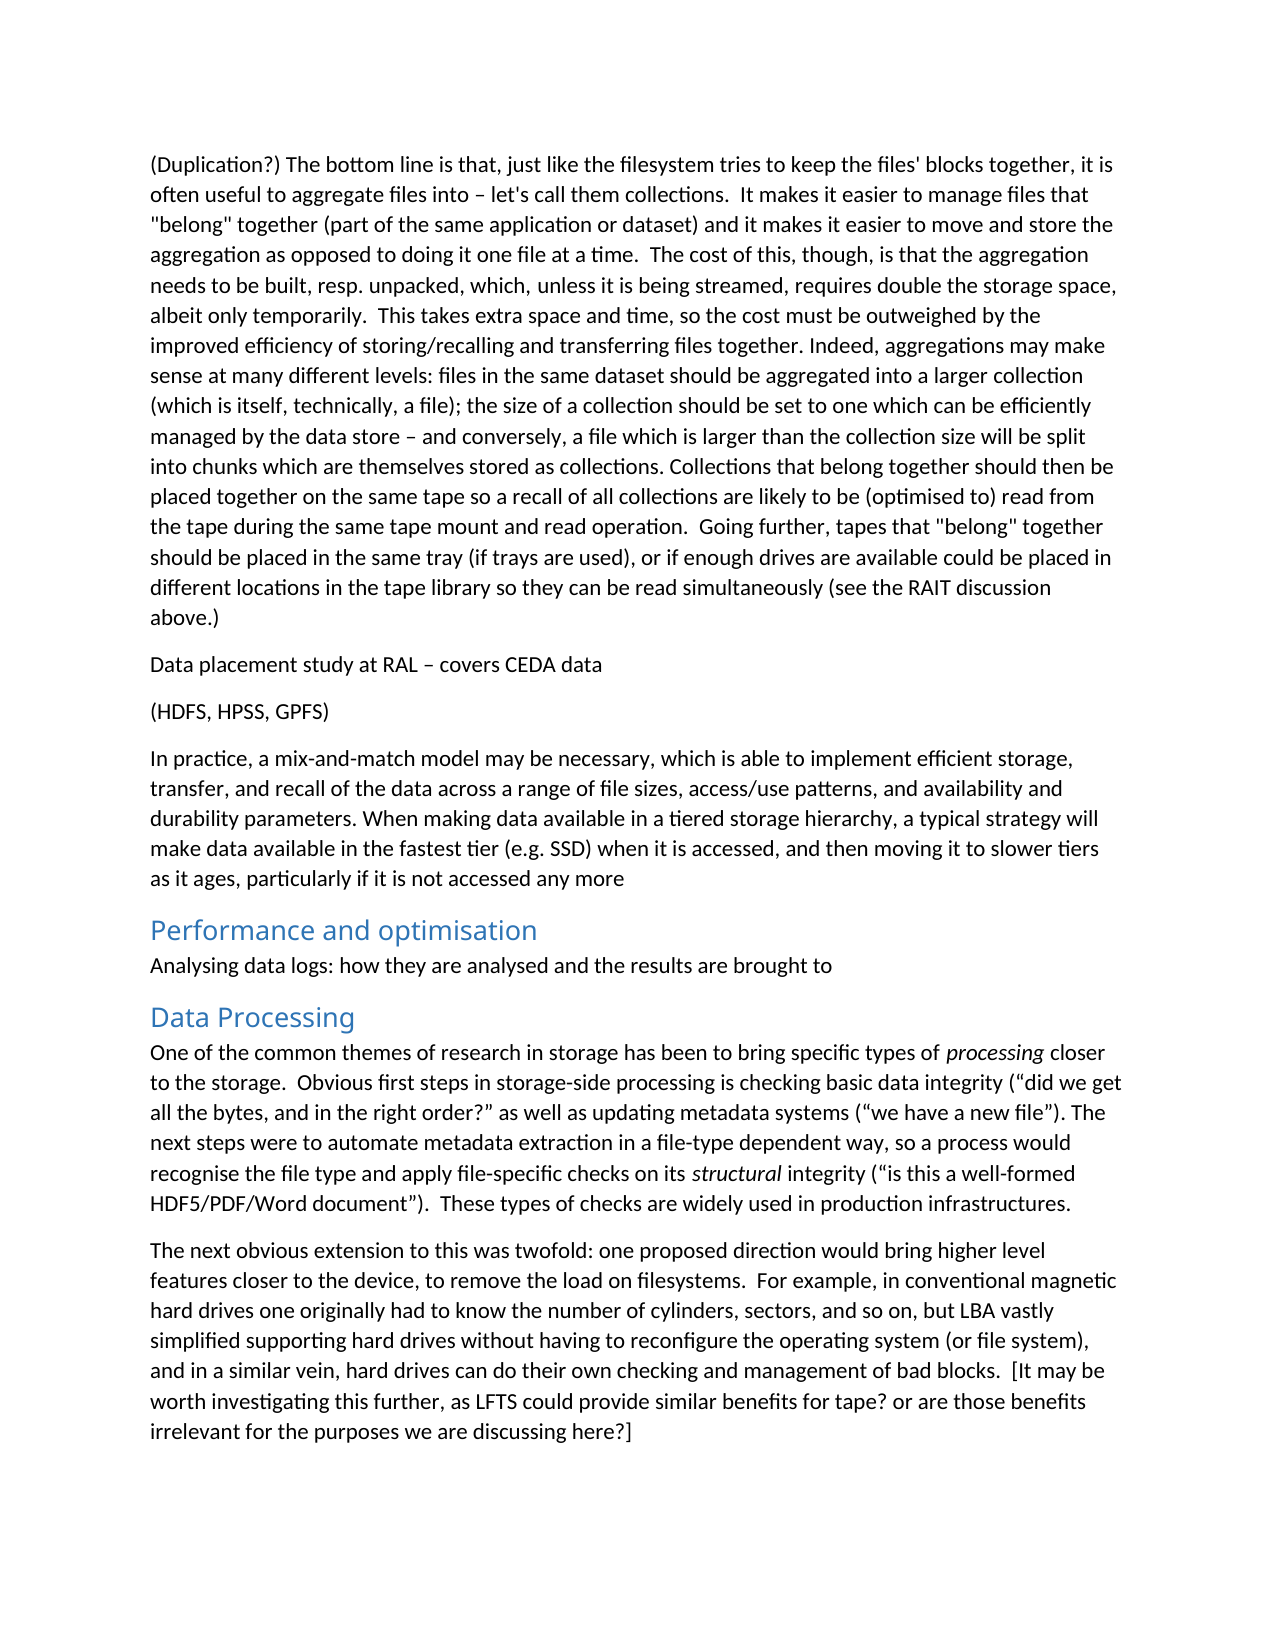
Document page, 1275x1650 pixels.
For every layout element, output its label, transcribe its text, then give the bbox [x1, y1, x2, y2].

text The next obvious extension to this was twofold: one proposed direction would bring higher level features closer to the device, to remove the load on filesystems. For example, in conventional magnetic hard drives one originally had to know the number of cylinders, sectors, and so on, but LBA vastly simplified supporting hard drives without having to reconfigure the operating system (or file system), and in a similar vein, hard drives can do their own checking and management of bad blocks. [It may be worth investigating this further, as LFTS could provide similar benefits for tape? or are those benefits irrelevant for the purposes we are discussing here?] [150, 1236, 1125, 1445]
text Analysing data logs: how they are analysed and the results are brought to [150, 951, 1125, 979]
text Data placement study at RAL – covers CEDA data [150, 650, 1125, 678]
text In practice, a mix-and-match model may be necessary, which is able to implement efficient storage, transfer, and recall of the data across a range of file sizes, access/use patterns, and availability and durability parameters. When making data available in a tiered storage hierarchy, a typical strategy will make data available in the fastest tier (e.g. SSD) when it is accessed, and then moving it to slower tiers as it ages, particularly if it is not accessed any more [150, 744, 1125, 893]
text One of the common themes of research in storage has been to bring specific types of processing closer to the storage. Obvious first steps in storage-side processing is checking basic data integrity (“did we get all the bytes, and in the right order?” as well as updating metadata systems (“we have a new file”). The next steps were to automate metadata extraction in a file-type dependent way, so a process would recognise the file type and apply file-specific checks on its structural integrity (“is this a well-formed HDF5/PDF/Word document”). These types of checks are widely used in production infrastructures. [150, 1038, 1125, 1217]
text (Duplication?) The bottom line is that, just like the filesystem tries to keep the files' blocks together, it is often useful to aggregate files into – let's call them collections. It makes it easier to manage files that "belong" together (part of the same application or dataset) and it makes it easier to move and store the aggregation as opposed to doing it one file at a time. The cost of this, though, is that the aggregation needs to be built, resp. unpacked, which, unless it is being streamed, requires double the storage space, albeit only temporarily. This takes extra space and time, so the cost must be outweighed by the improved efficiency of storing/recalling and transferring files together. Indeed, aggregations may make sense at many different levels: files in the same dataset should be aggregated into a larger collection (which is itself, technically, a file); the size of a collection should be set to one which can be efficiently managed by the data store – and conversely, a file which is larger than the collection size will be split into chunks which are themselves stored as collections. Collections that belong together should then be placed together on the same tape so a recall of all collections are likely to be (optimised to) read from the tape during the same tape mount and read operation. Going further, tapes that "belong" together should be placed in the same tray (if trays are used), or if enough drives are available could be placed in different locations in the tape library so they can be read simultaneously (see the RAIT discussion above.) [150, 150, 1125, 631]
subtitle Performance and optimisation [150, 911, 1125, 948]
text (HDFS, HPSS, GPFS) [150, 697, 1125, 725]
subtitle Data Processing [150, 998, 1125, 1035]
